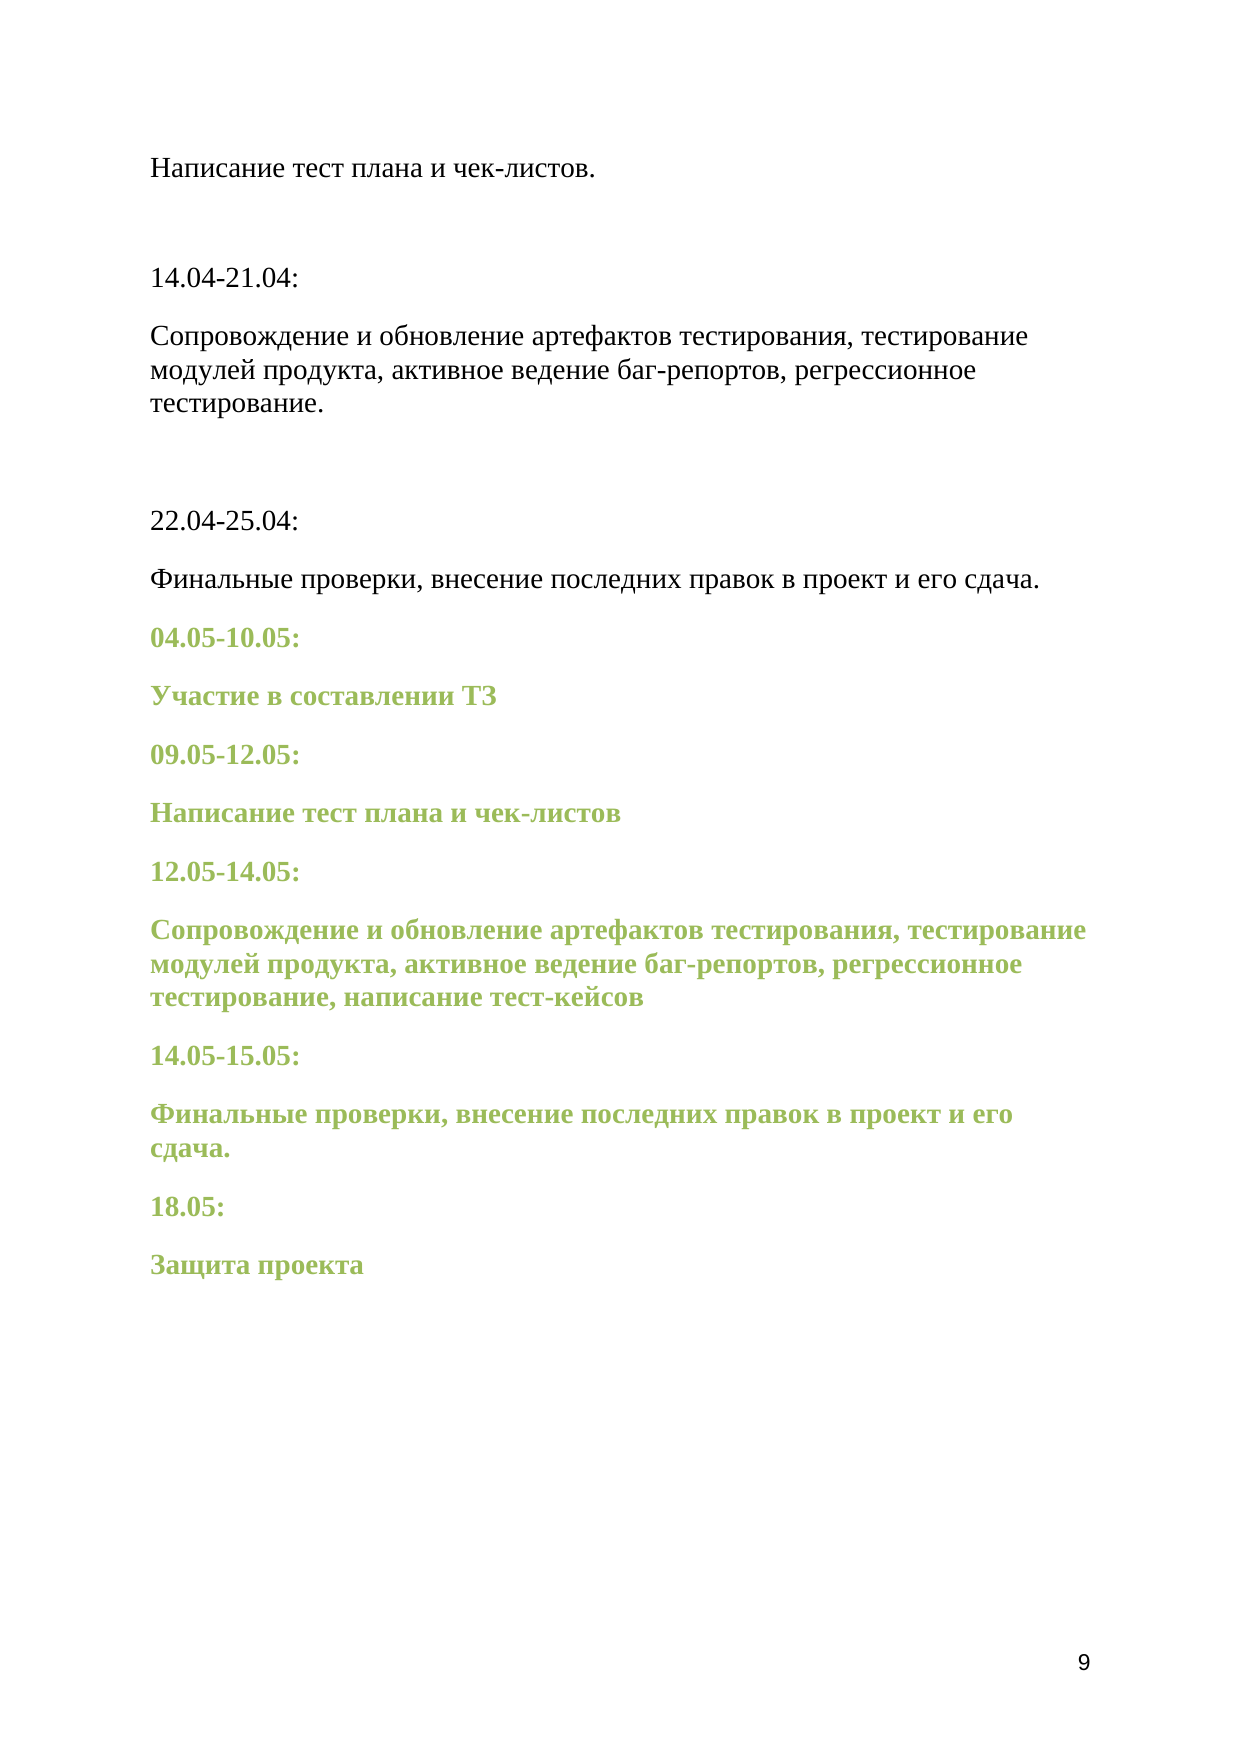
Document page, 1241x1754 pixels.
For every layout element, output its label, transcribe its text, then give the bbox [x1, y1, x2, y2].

text Написание тест плана и чек-листов [150, 795, 1090, 829]
text 14.05-15.05: [150, 1038, 1090, 1072]
text Написание тест плана и чек-листов. [150, 150, 1090, 183]
text Сопровождение и обновление артефактов тестирования, тестирование модулей продукта, активное ведение баг-репортов, регрессионное тестирование. [150, 318, 1090, 419]
text 18.05: [150, 1189, 1090, 1222]
text Финальные проверки, внесение последних правок в проект и его сдача. [150, 1097, 1090, 1164]
text Сопровождение и обновление артефактов тестирования, тестирование модулей продукта, активное ведение баг-репортов, регрессионное тестирование, написание тест-кейсов [150, 912, 1090, 1013]
text 22.04-25.04: [150, 503, 1090, 536]
text Защита проекта [150, 1247, 1090, 1281]
text 12.05-14.05: [150, 854, 1090, 887]
text Участие в составлении ТЗ [150, 678, 1090, 712]
text 14.04-21.04: [150, 260, 1090, 293]
text 04.05-10.05: [150, 620, 1090, 653]
text Финальные проверки, внесение последних правок в проект и его сдача. [150, 561, 1090, 595]
text 09.05-12.05: [150, 737, 1090, 770]
